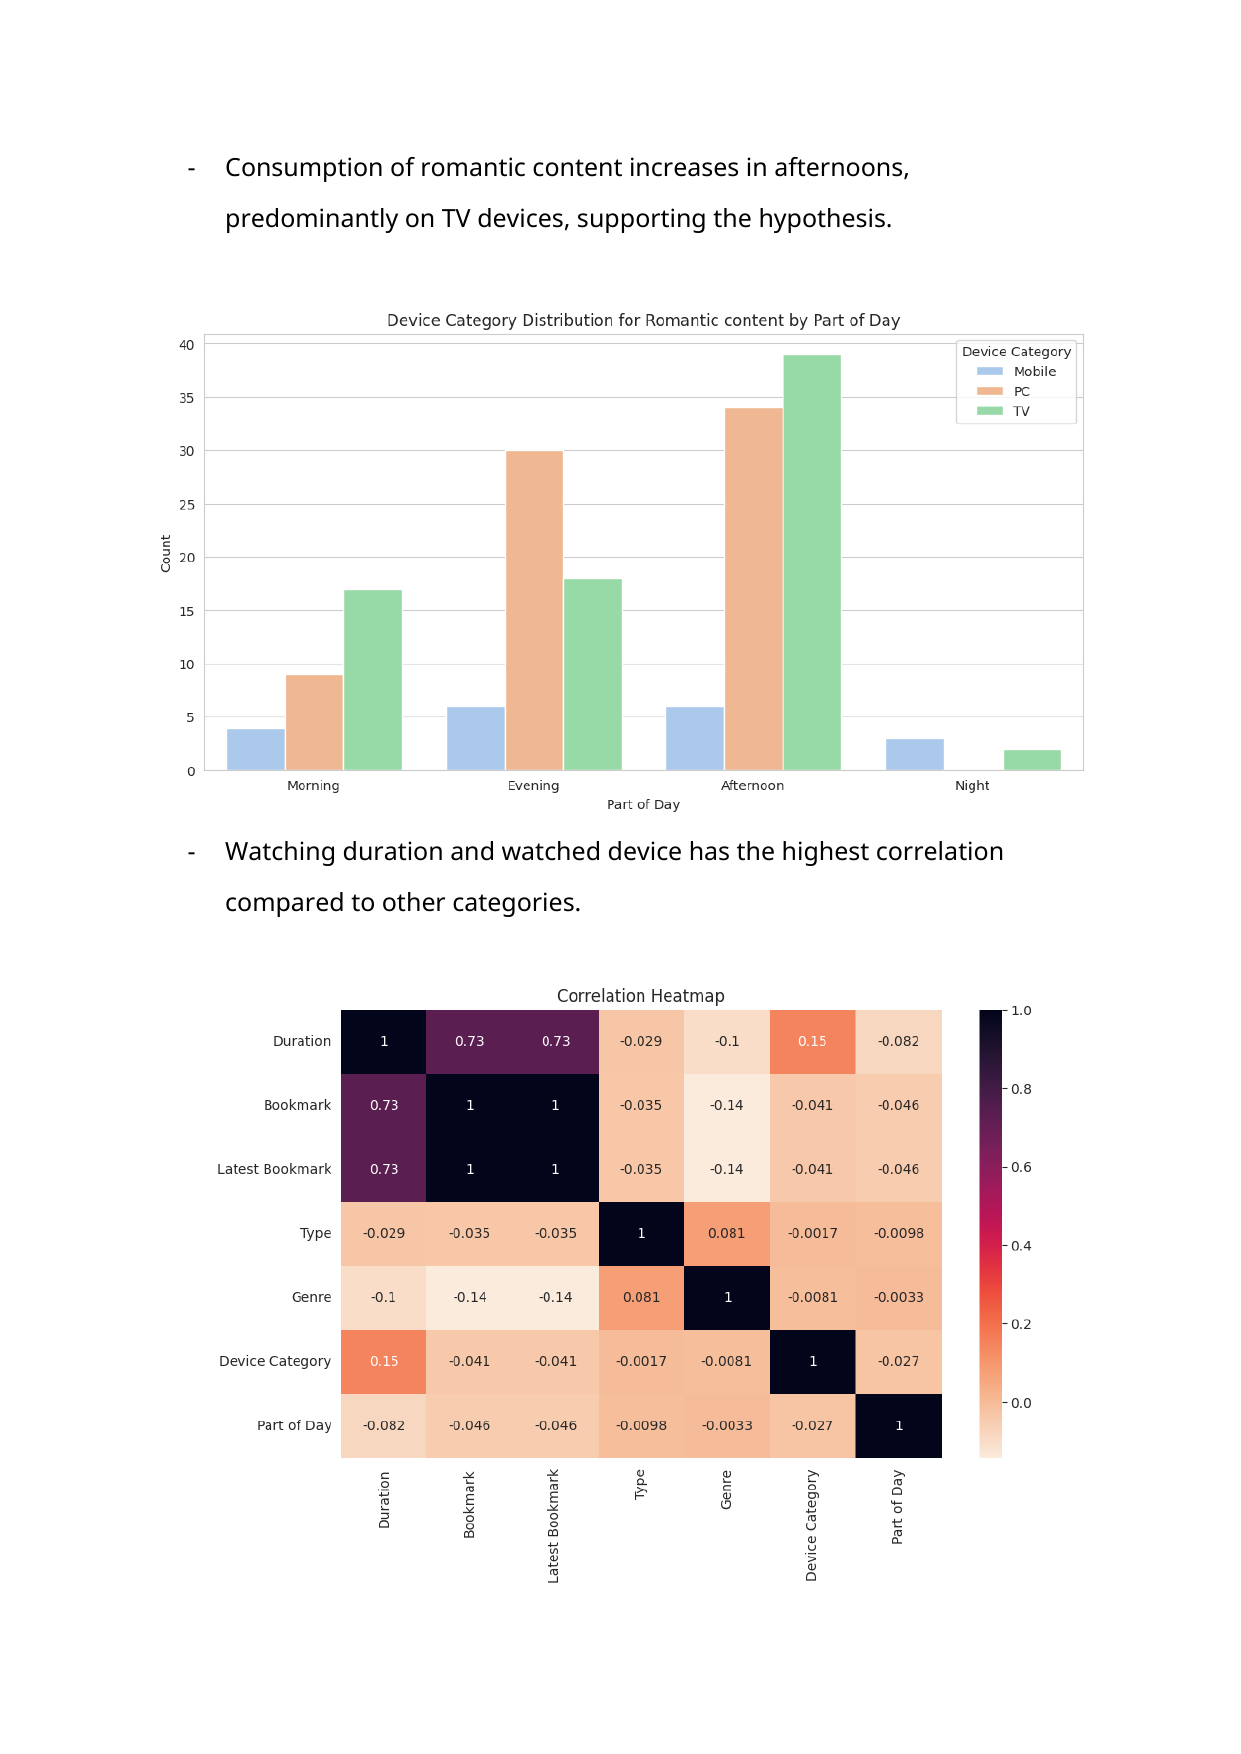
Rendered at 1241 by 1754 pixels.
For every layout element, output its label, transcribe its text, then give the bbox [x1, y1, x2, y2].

picture [207, 978, 1040, 1592]
list Watching duration and watched device has the highest correlation compared to other categories. [187, 834, 1090, 919]
picture [150, 303, 1091, 820]
list Consumption of romantic content increases in afternoons, predominantly on TV devices, supporting the hypothesis. [187, 150, 1090, 235]
